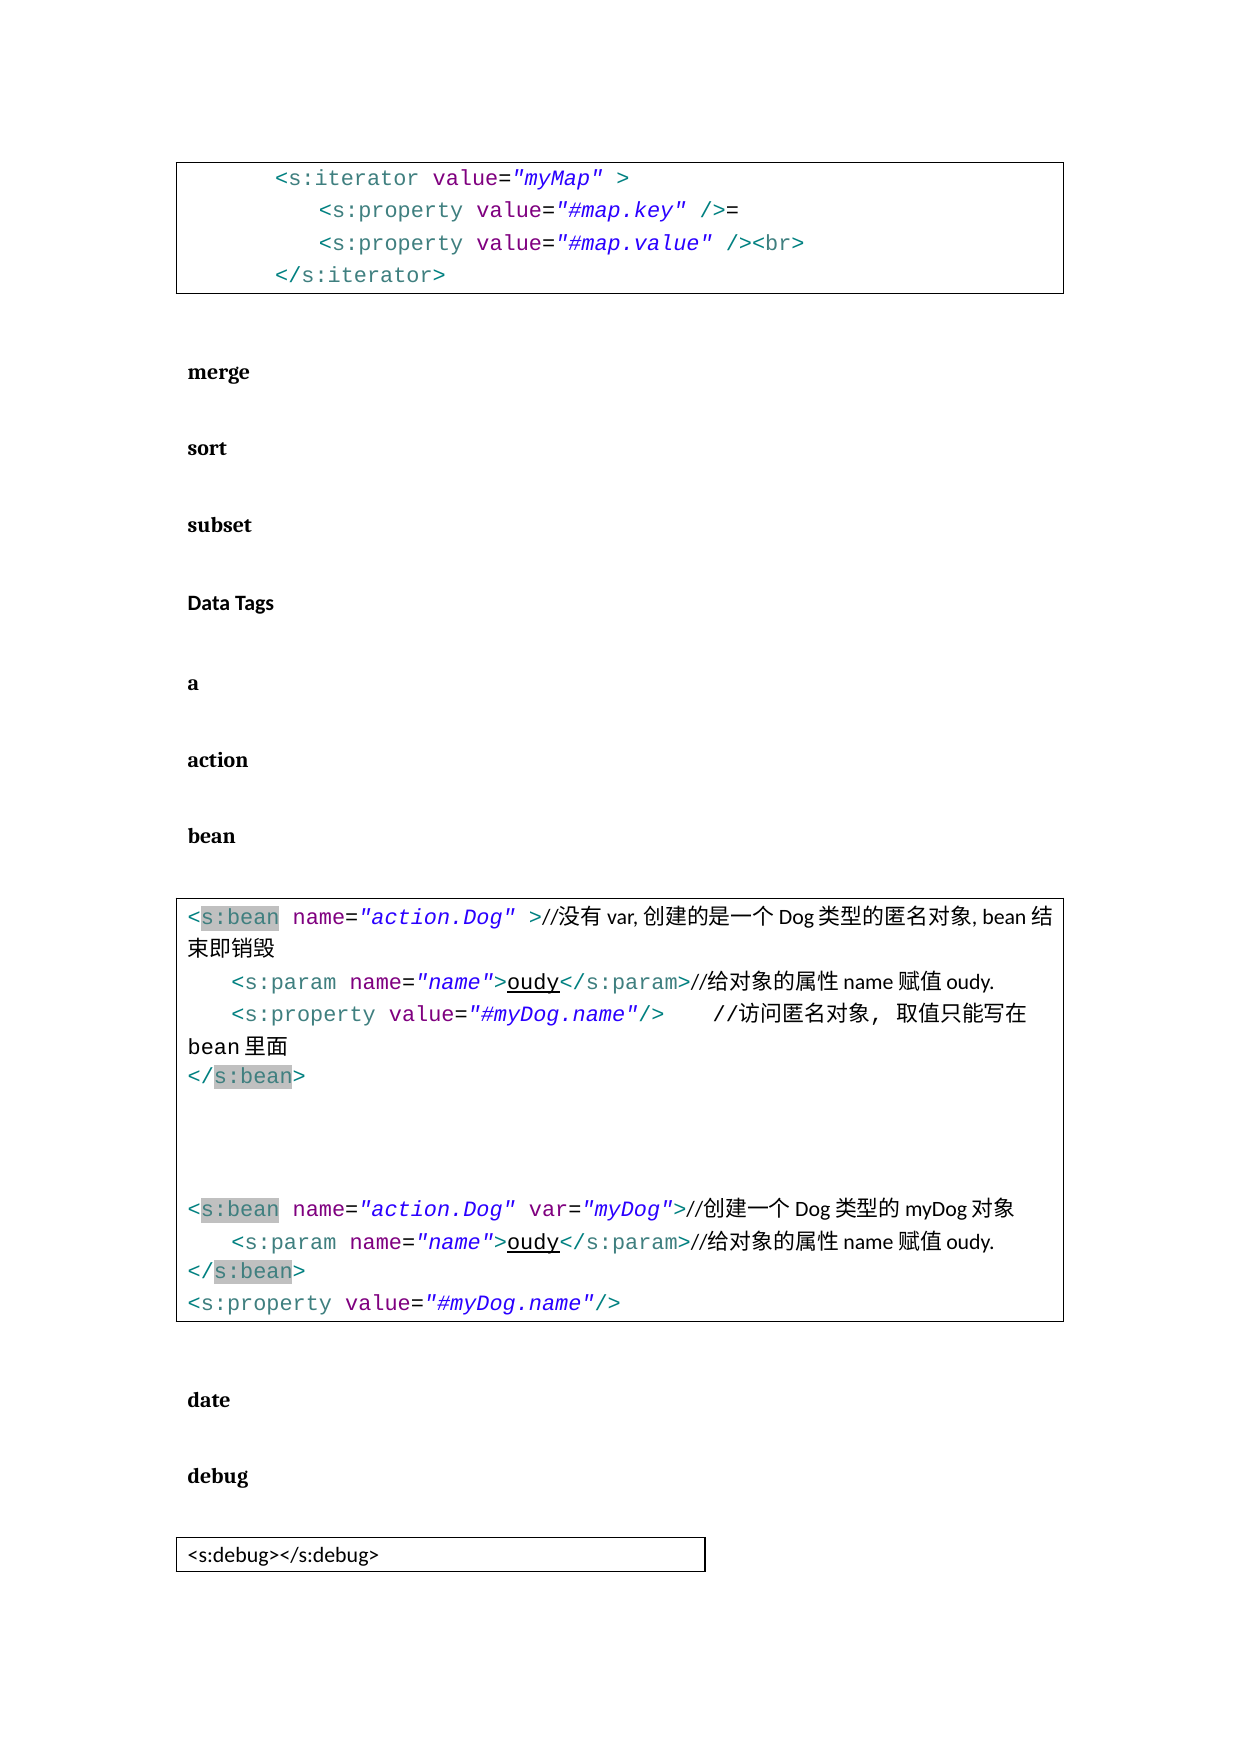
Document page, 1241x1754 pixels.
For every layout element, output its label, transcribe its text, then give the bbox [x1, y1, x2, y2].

text sort [187, 432, 1053, 465]
text bean [187, 821, 1053, 853]
text subset [187, 509, 1053, 542]
text Data Tags [187, 586, 1053, 618]
text merge [187, 356, 1053, 388]
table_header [177, 1538, 704, 1571]
text action [187, 744, 1053, 776]
text debug [187, 1460, 1053, 1493]
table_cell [177, 163, 1063, 293]
table_header <s:bean name="action.Dog" >//没有var, 创建的是一个Dog类型的匿名对象, bean结束即销毁 <s:param name="name">oudy</s:param>//给对象的属性name赋值oudy. <s:property value="#myDog.name"/> //访问匿名对象, 取值只能写在bean里面 </s:bean> <s:bean name="action.Dog" var="myDog">//创建一个Dog类型的myDog对象 <s:param name="name">oudy</s:param>//给对象的属性name赋值oudy. </s:bean> <s:property value="#myDog.name"/> [177, 899, 1063, 1321]
text date [187, 1384, 1053, 1416]
text a [187, 667, 1053, 699]
